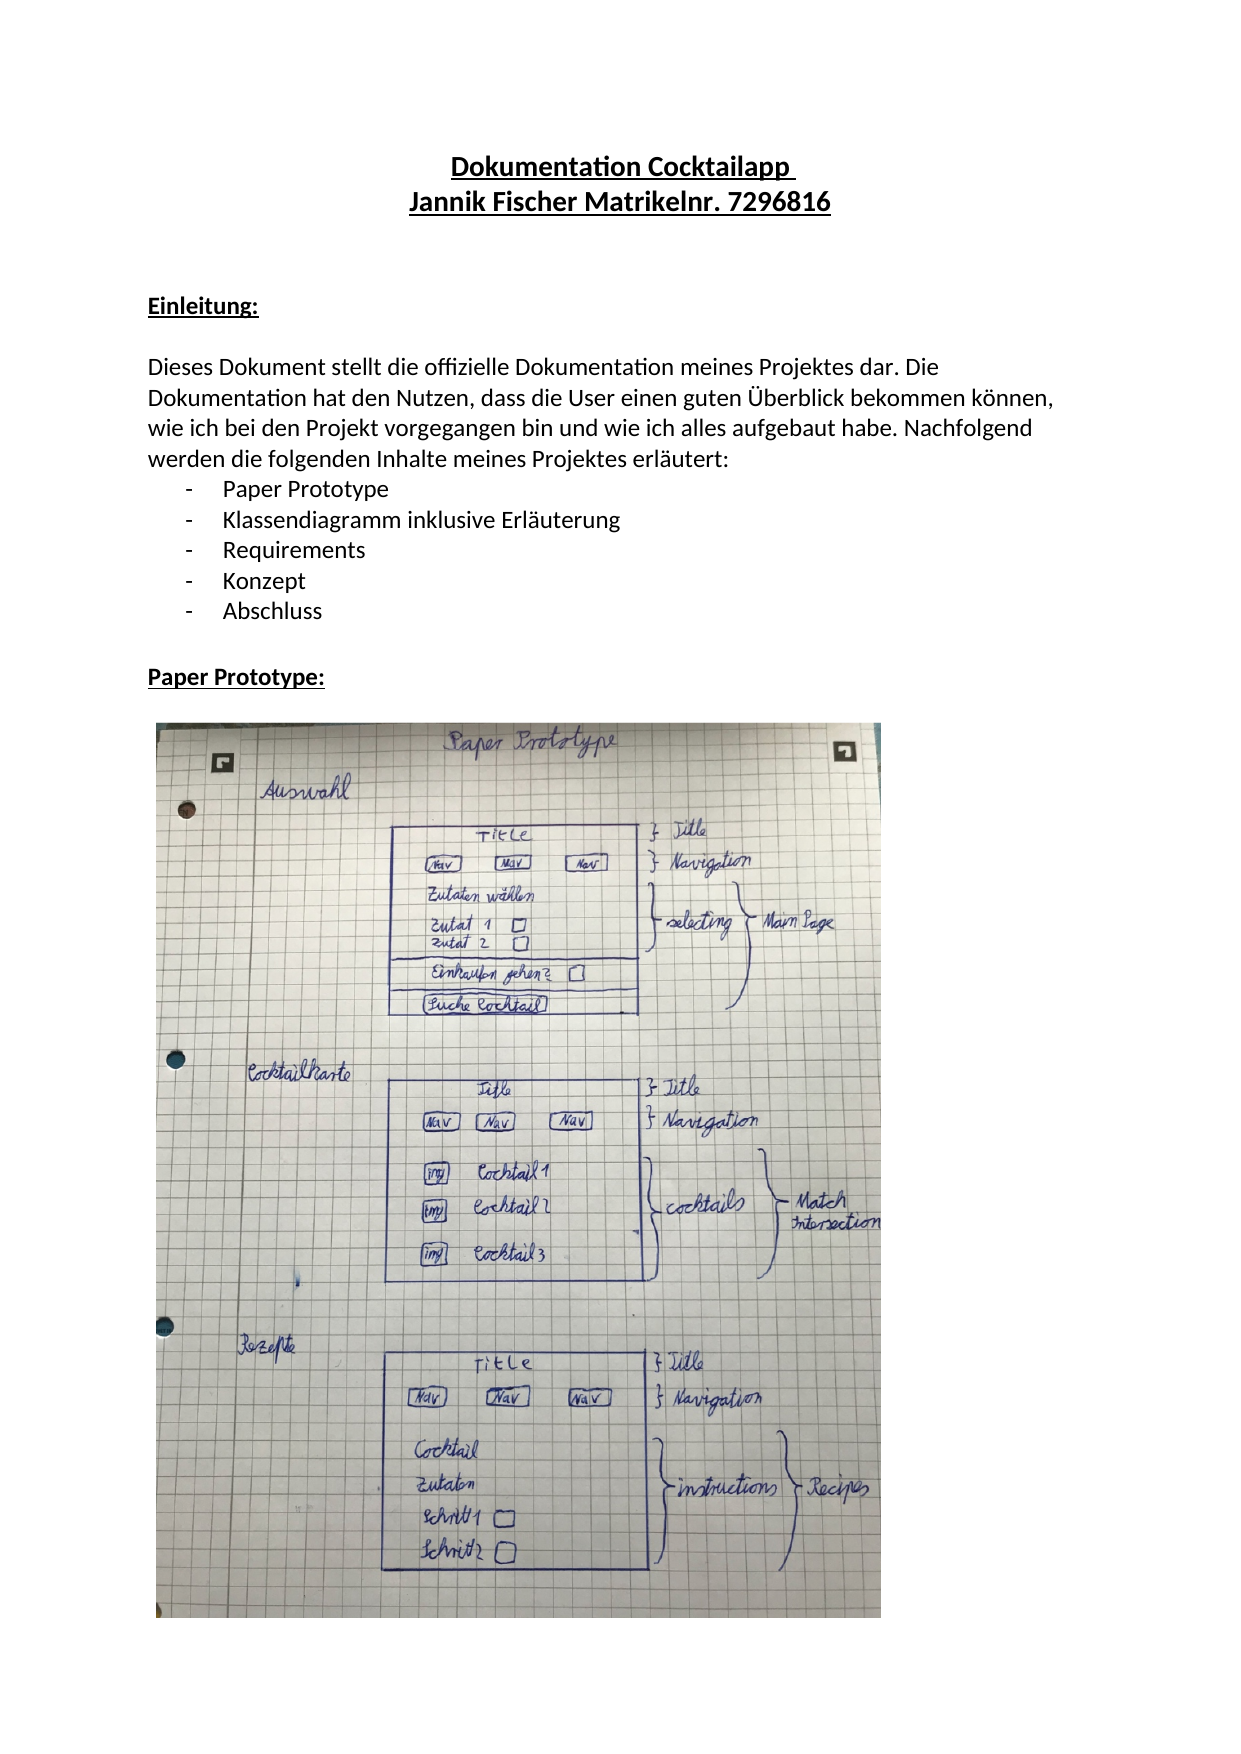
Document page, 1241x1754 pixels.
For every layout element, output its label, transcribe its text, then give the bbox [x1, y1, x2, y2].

text Jannik Fischer Matrikelnr. 7296816 [148, 183, 1093, 219]
text Paper Prototype: [148, 661, 1093, 692]
list Abschluss [185, 595, 1093, 626]
text Einleitung: [148, 290, 1093, 321]
list Requirements [185, 534, 1093, 565]
text Dieses Dokument stellt die offizielle Dokumentation meines Projektes dar. Die Dokumentation hat den Nutzen, dass die User einen guten Überblick bekommen können, wie ich bei den Projekt vorgegangen bin und wie ich alles aufgebaut habe. Nachfolgend werden die folgenden Inhalte meines Projektes erläutert: [148, 351, 1093, 473]
picture [156, 723, 881, 1617]
list Paper Prototype [185, 473, 1093, 504]
list Klassendiagramm inklusive Erläuterung [185, 504, 1093, 534]
text Dokumentation Cocktailapp [148, 148, 1093, 183]
list Konzept [185, 565, 1093, 595]
